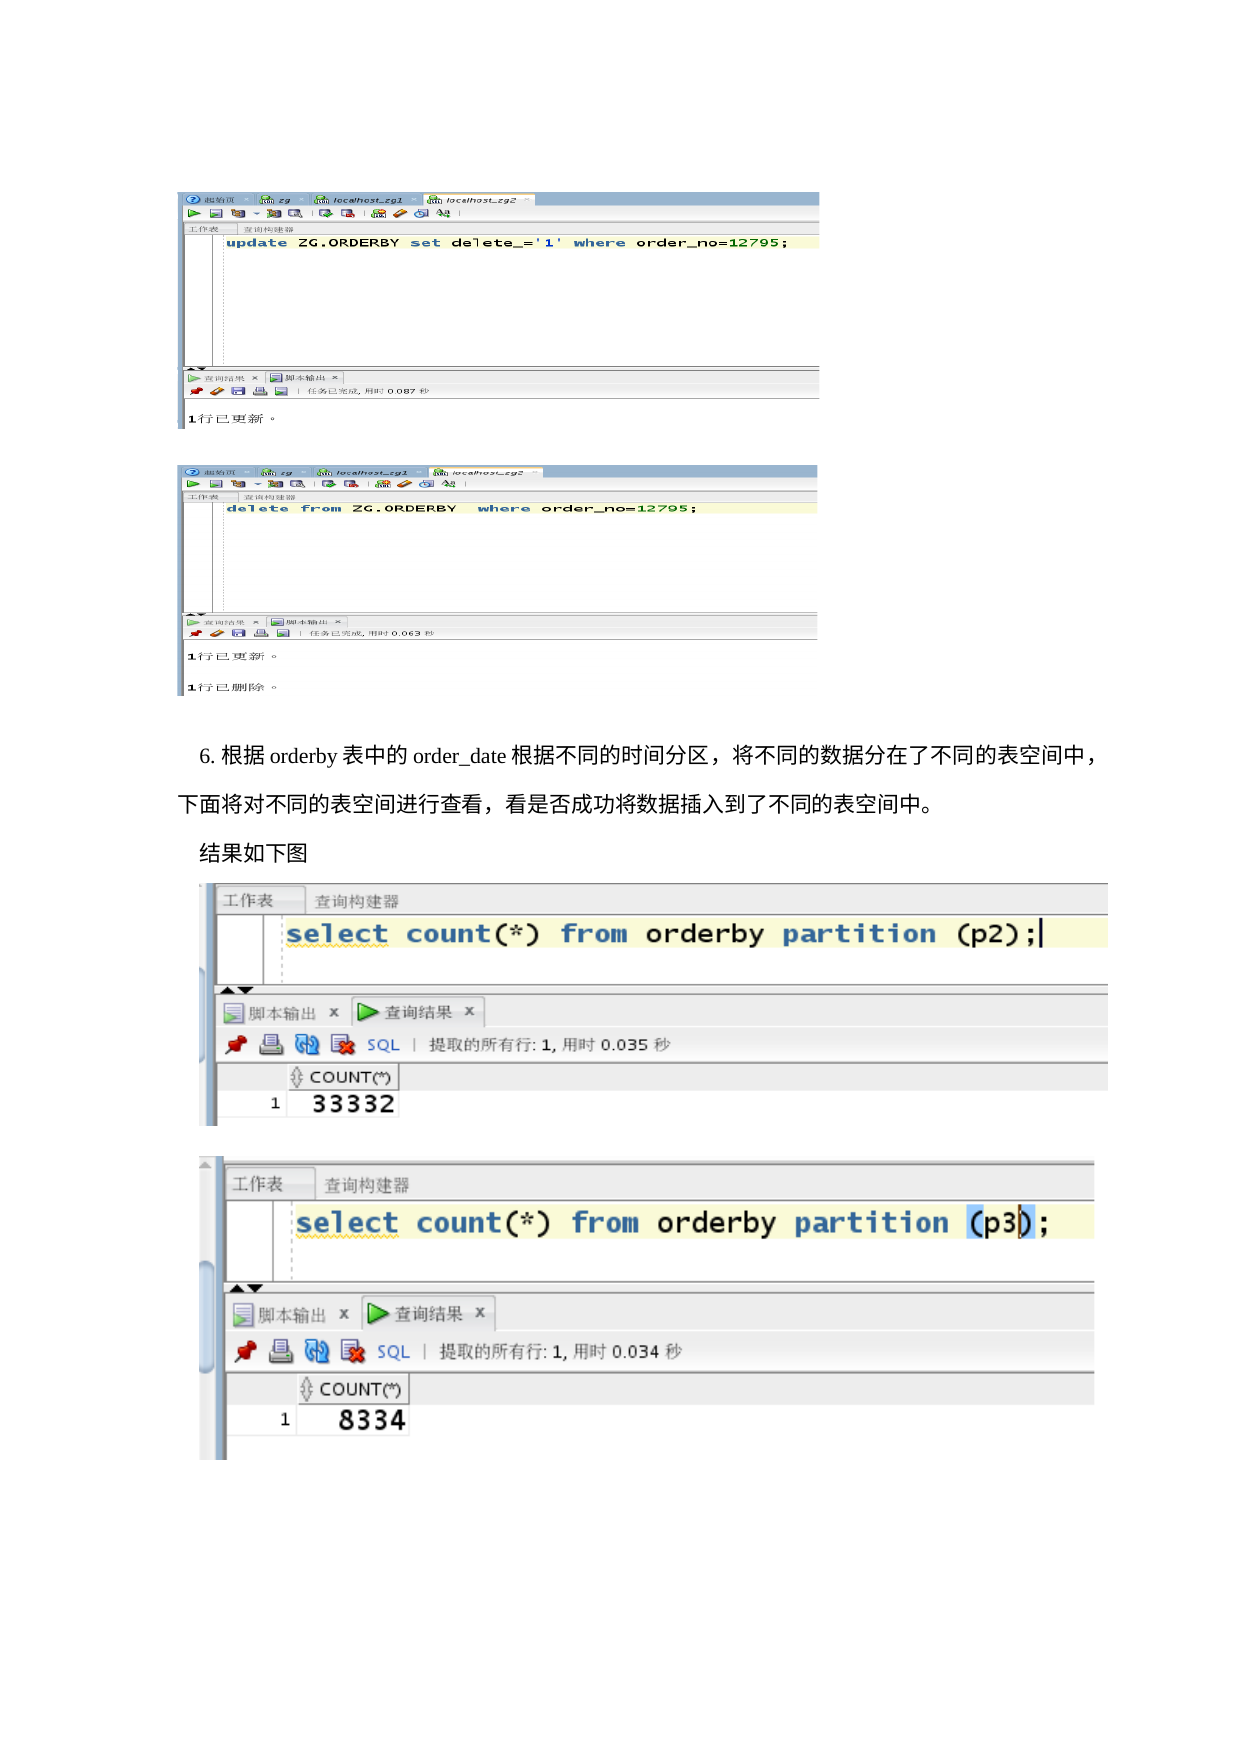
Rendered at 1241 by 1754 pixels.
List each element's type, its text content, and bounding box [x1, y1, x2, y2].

list 结果如下图 [177, 835, 1087, 868]
picture [177, 465, 818, 696]
picture [199, 1156, 1095, 1460]
picture [199, 883, 1108, 1126]
picture [177, 192, 820, 429]
list 根据orderby表中的order_date根据不同的时间分区，将不同的数据分在了不同的表空间中，下面将对不同的表空间进行查看，看是否成功将数据插入到了不同的表空间中。 [177, 738, 1087, 819]
